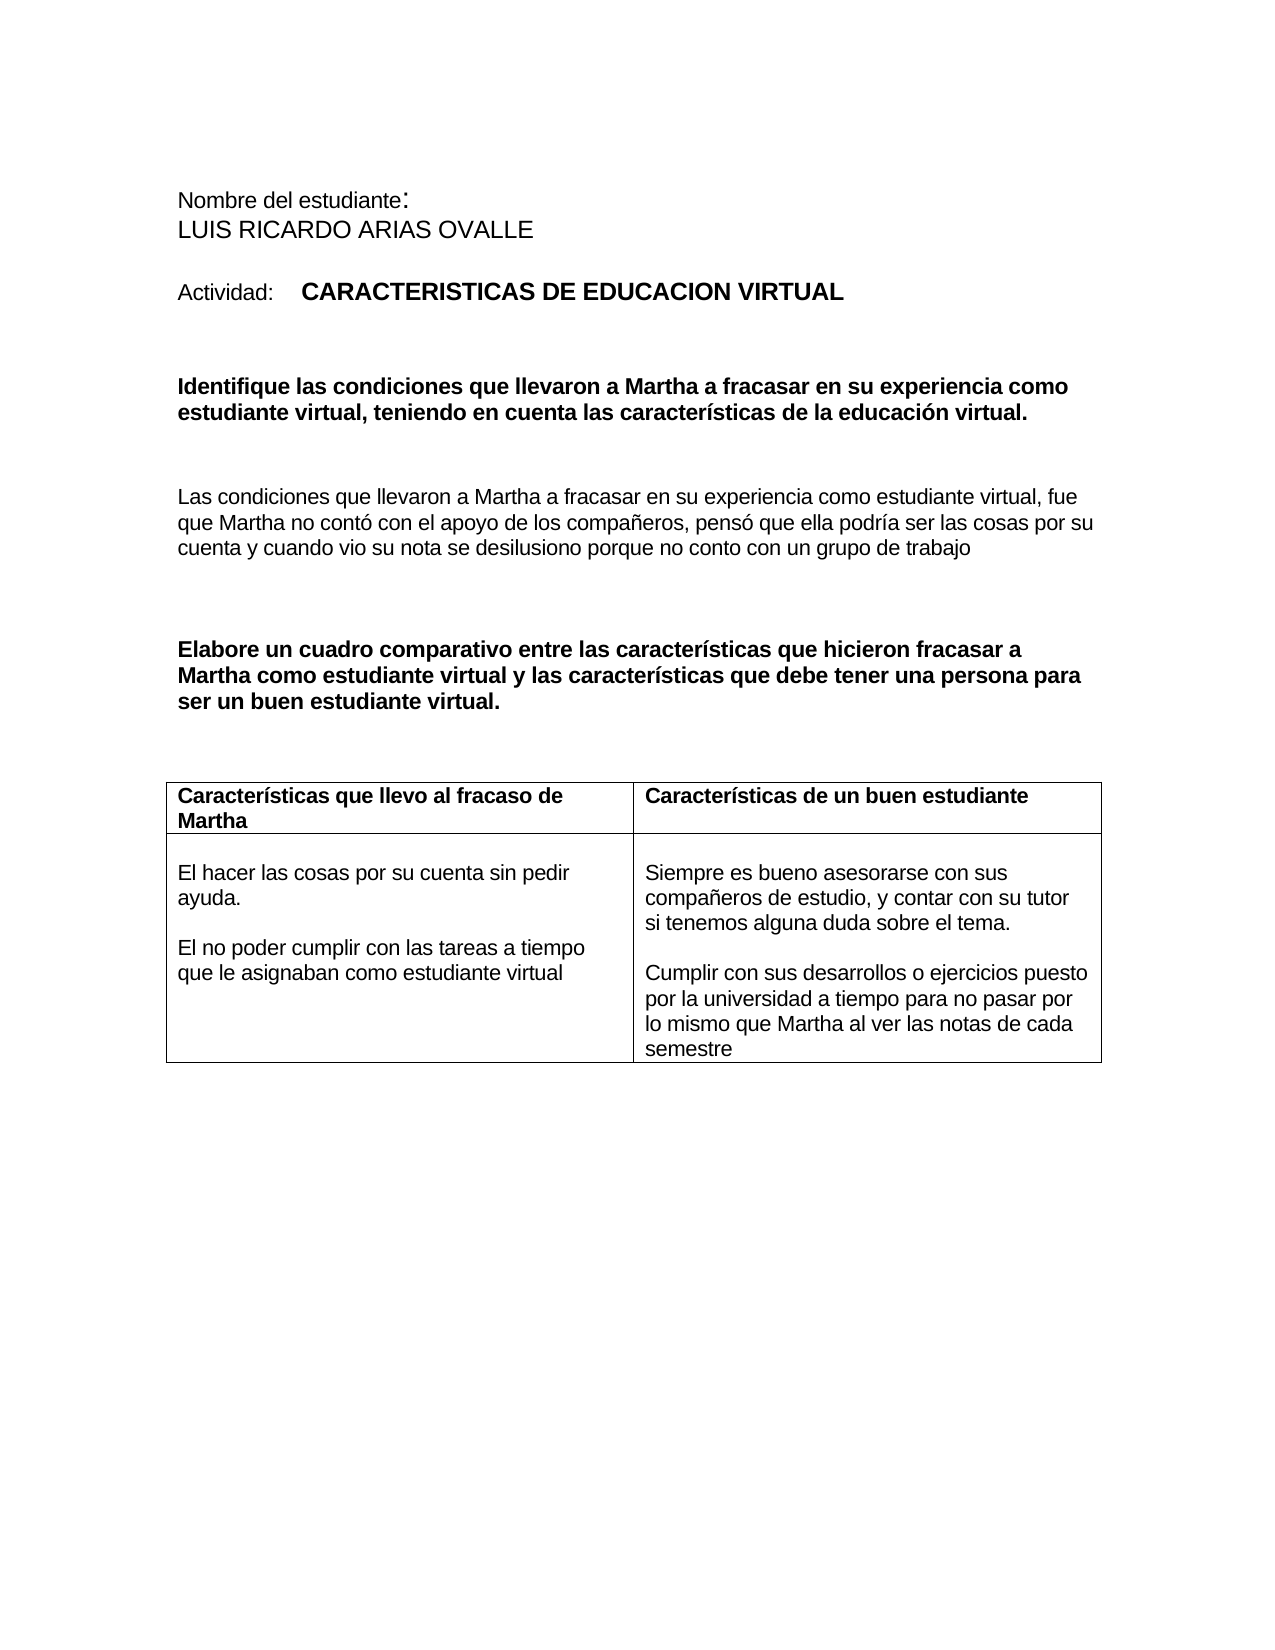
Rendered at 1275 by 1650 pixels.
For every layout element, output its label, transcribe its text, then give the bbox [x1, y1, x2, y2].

table_header Características que llevo al fracaso de Martha [167, 783, 633, 833]
text Elabore un cuadro comparativo entre las características que hicieron fracasar a Martha como estudiante virtual y las características que debe tener una persona para ser un buen estudiante virtual. [177, 636, 1098, 714]
text Las condiciones que llevaron a Martha a fracasar en su experiencia como estudiante virtual, fue que Martha no contó con el apoyo de los compañeros, pensó que ella podría ser las cosas por su cuenta y cuando vio su nota se desilusiono porque no conto con un grupo de trabajo [177, 484, 1098, 560]
text Identifique las condiciones que llevaron a Martha a fracasar en su experiencia como estudiante virtual, teniendo en cuenta las características de la educación virtual. [177, 373, 1098, 426]
text Nombre del estudiante: [177, 181, 1098, 215]
text LUIS RICARDO ARIAS OVALLE [177, 215, 1098, 243]
table_header Características de un buen estudiante [634, 783, 1101, 833]
text Actividad: CARACTERISTICAS DE EDUCACION VIRTUAL [177, 277, 1098, 306]
table_cell Siempre es bueno asesorarse con sus compañeros de estudio, y contar con su tutor si tenemos alguna duda sobre el tema. Cumplir con sus desarrollos o ejercicios puesto por la universidad a tiempo para no pasar por lo mismo que Martha al ver las notas de cada semestre [634, 834, 1101, 1062]
table_cell El hacer las cosas por su cuenta sin pedir ayuda. El no poder cumplir con las tareas a tiempo que le asignaban como estudiante virtual [167, 834, 633, 1062]
